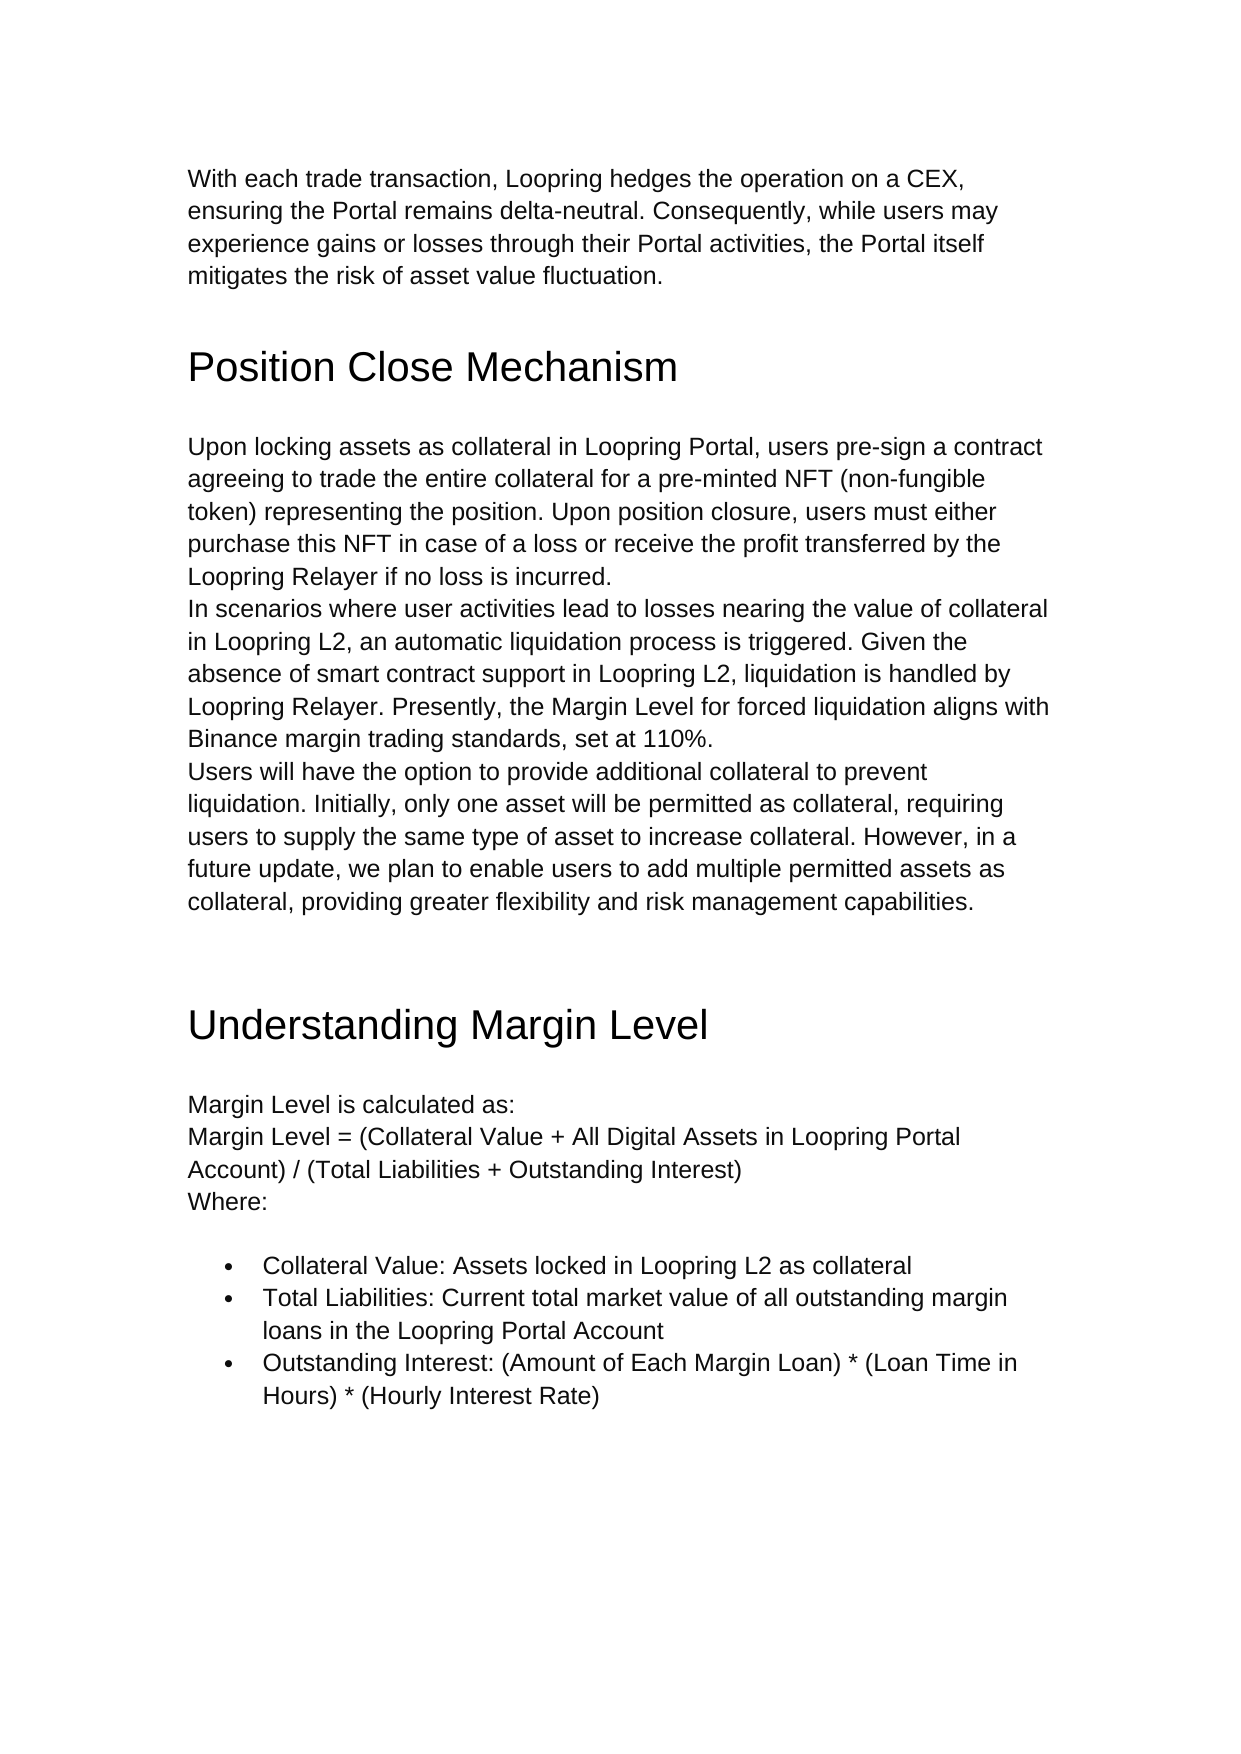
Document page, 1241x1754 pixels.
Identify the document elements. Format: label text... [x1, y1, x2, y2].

text With each trade transaction, Loopring hedges the operation on a CEX, ensuring the Portal remains delta-neutral. Consequently, while users may experience gains or losses through their Portal activities, the Portal itself mitigates the risk of asset value fluctuation. [187, 162, 1053, 292]
text In scenarios where user activities lead to losses nearing the value of collateral in Loopring L2, an automatic liquidation process is triggered. Given the absence of smart contract support in Loopring L2, liquidation is handled by Loopring Relayer. Presently, the Margin Level for forced liquidation aligns with Binance margin trading standards, set at 110%. [187, 592, 1053, 755]
text Where: [187, 1185, 1053, 1218]
list Collateral Value: Assets locked in Loopring L2 as collateral [225, 1249, 1053, 1282]
text Margin Level = (Collateral Value + All Digital Assets in Loopring Portal Account) / (Total Liabilities + Outstanding Interest) [187, 1120, 1053, 1185]
text Position Close Mechanism [187, 334, 1053, 399]
text Upon locking assets as collateral in Loopring Portal, users pre-sign a contract agreeing to trade the entire collateral for a pre-minted NFT (non-fungible token) representing the position. Upon position closure, users must either purchase this NFT in case of a loss or receive the profit transferred by the Loopring Relayer if no loss is incurred. [187, 430, 1053, 592]
text Understanding Margin Level [187, 992, 1053, 1057]
list Outstanding Interest: (Amount of Each Margin Loan) * (Loan Time in Hours) * (Hourly Interest Rate) [225, 1347, 1053, 1412]
list Total Liabilities: Current total market value of all outstanding margin loans in the Loopring Portal Account [225, 1282, 1053, 1347]
text Margin Level is calculated as: [187, 1088, 1053, 1120]
text Users will have the option to provide additional collateral to prevent liquidation. Initially, only one asset will be permitted as collateral, requiring users to supply the same type of asset to increase collateral. However, in a future update, we plan to enable users to add multiple permitted assets as collateral, providing greater flexibility and risk management capabilities. [187, 755, 1053, 917]
